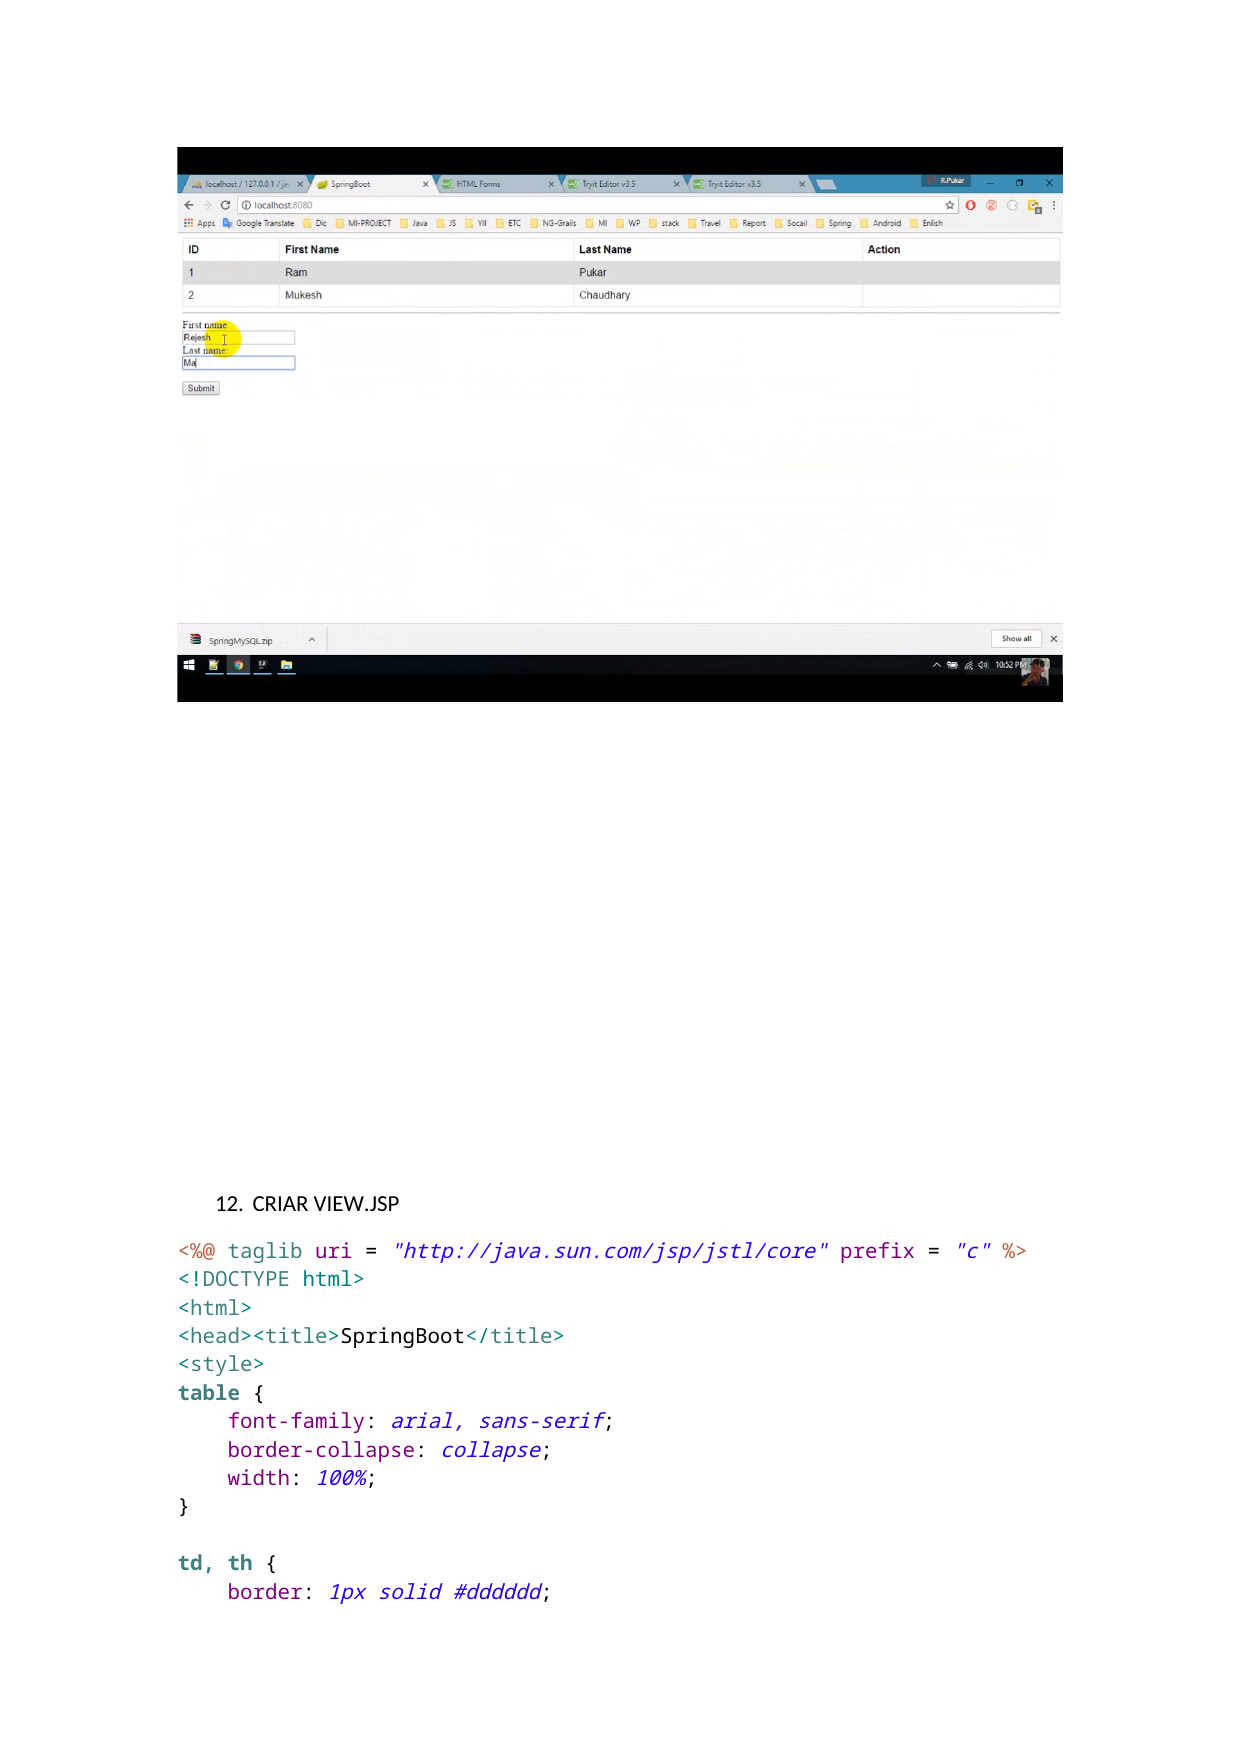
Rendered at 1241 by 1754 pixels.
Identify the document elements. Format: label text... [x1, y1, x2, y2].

text table { [177, 1378, 1063, 1406]
text <!DOCTYPE html> [177, 1264, 1063, 1293]
text <style> [177, 1349, 1063, 1378]
text width: 100%; [177, 1463, 1063, 1492]
text <html> [177, 1293, 1063, 1321]
text td, th { [177, 1548, 1063, 1577]
text <%@ taglib uri = "http://java.sun.com/jsp/jstl/core" prefix = "c" %> [177, 1236, 1063, 1264]
text } [177, 1492, 1063, 1520]
text border-collapse: collapse; [177, 1435, 1063, 1463]
list CRIAR VIEW.JSP [215, 1189, 1063, 1217]
picture [177, 147, 1063, 702]
text font-family: arial, sans-serif; [177, 1406, 1063, 1435]
text <head><title>SpringBoot</title> [177, 1321, 1063, 1349]
text border: 1px solid #dddddd; [177, 1577, 1063, 1605]
